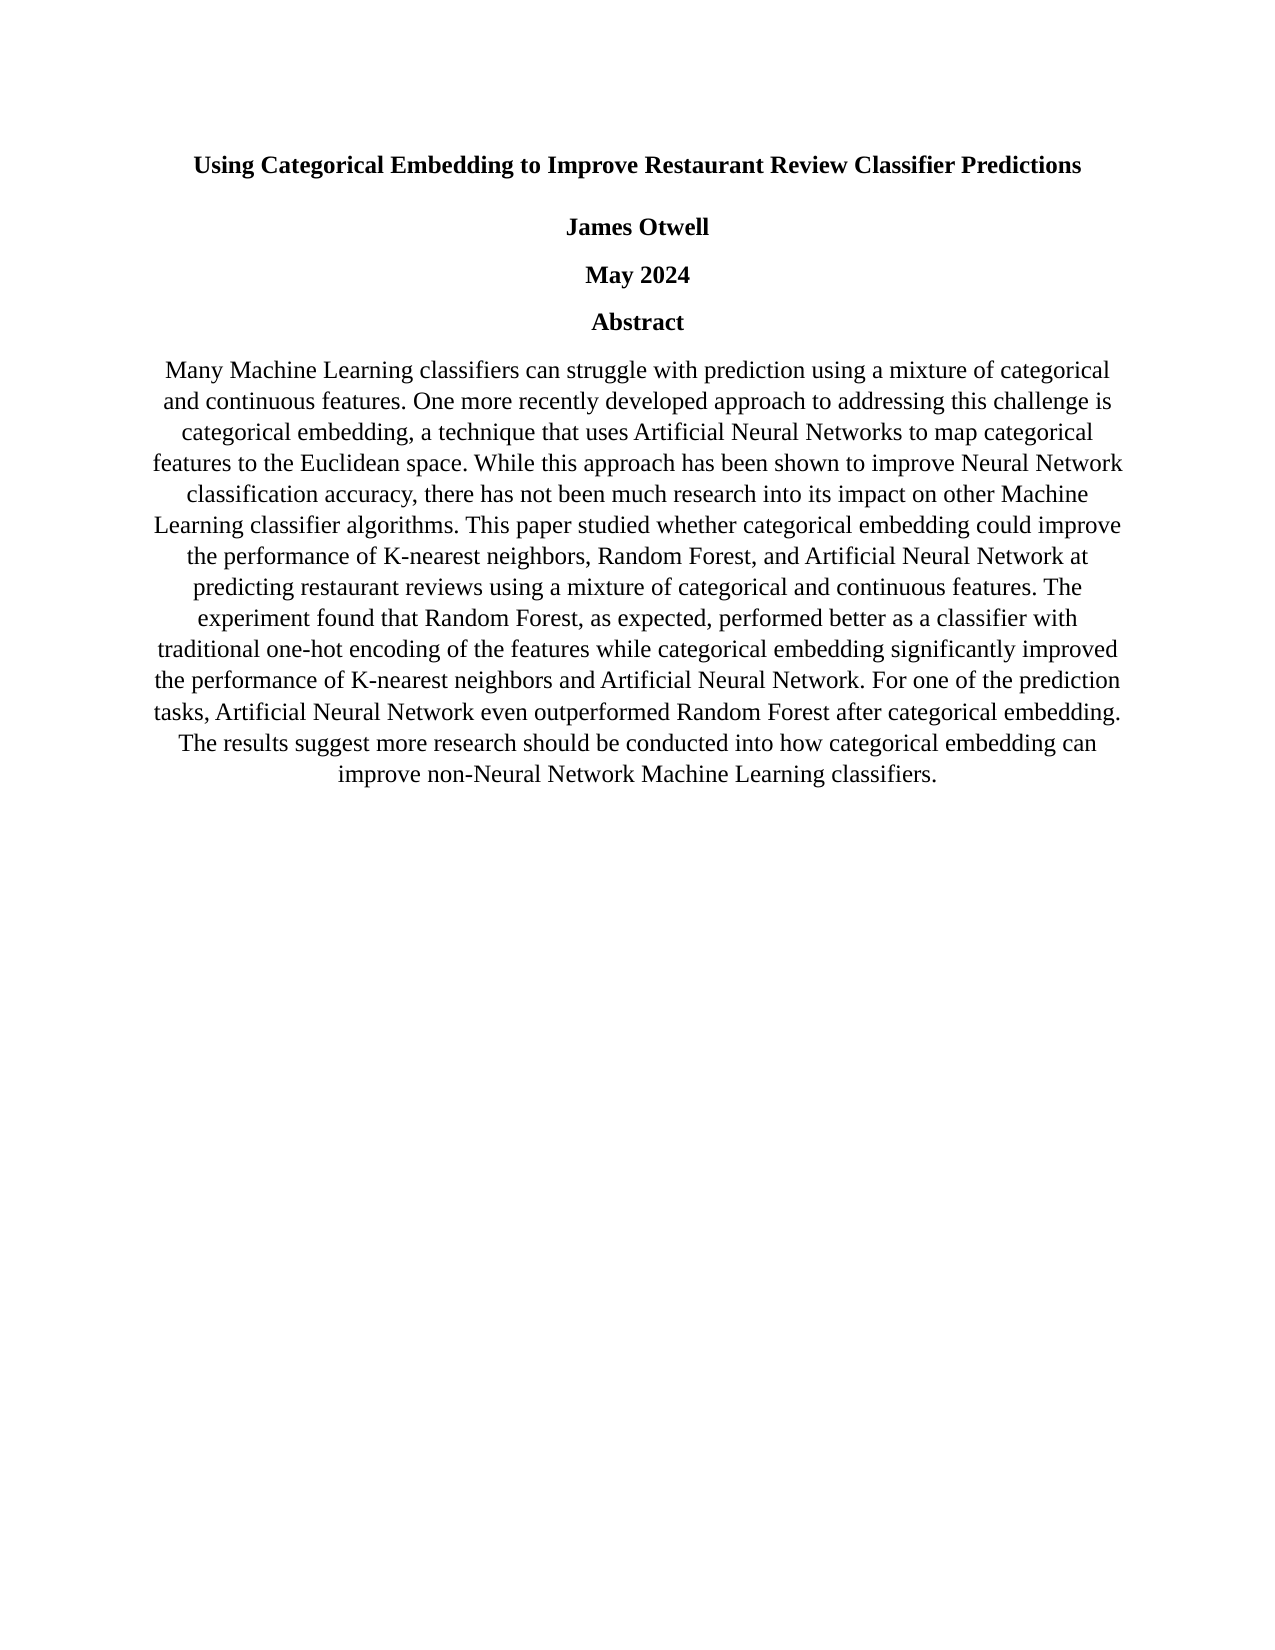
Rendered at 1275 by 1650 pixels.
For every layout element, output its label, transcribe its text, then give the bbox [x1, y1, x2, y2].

text Abstract [150, 307, 1125, 336]
text Many Machine Learning classifiers can struggle with prediction using a mixture of categorical and continuous features. One more recently developed approach to addressing this challenge is categorical embedding, a technique that uses Artificial Neural Networks to map categorical features to the Euclidean space. While this approach has been shown to improve Neural Network classification accuracy, there has not been much research into its impact on other Machine Learning classifier algorithms. This paper studied whether categorical embedding could improve the performance of K-nearest neighbors, Random Forest, and Artificial Neural Network at predicting restaurant reviews using a mixture of categorical and continuous features. The experiment found that Random Forest, as expected, performed better as a classifier with traditional one-hot encoding of the features while categorical embedding significantly improved the performance of K-nearest neighbors and Artificial Neural Network. For one of the prediction tasks, Artificial Neural Network even outperformed Random Forest after categorical embedding. The results suggest more research should be conducted into how categorical embedding can improve non-Neural Network Machine Learning classifiers. [150, 355, 1125, 787]
text Using Categorical Embedding to Improve Restaurant Review Classifier Predictions James Otwell [150, 150, 1125, 241]
text May 2024 [150, 260, 1125, 288]
